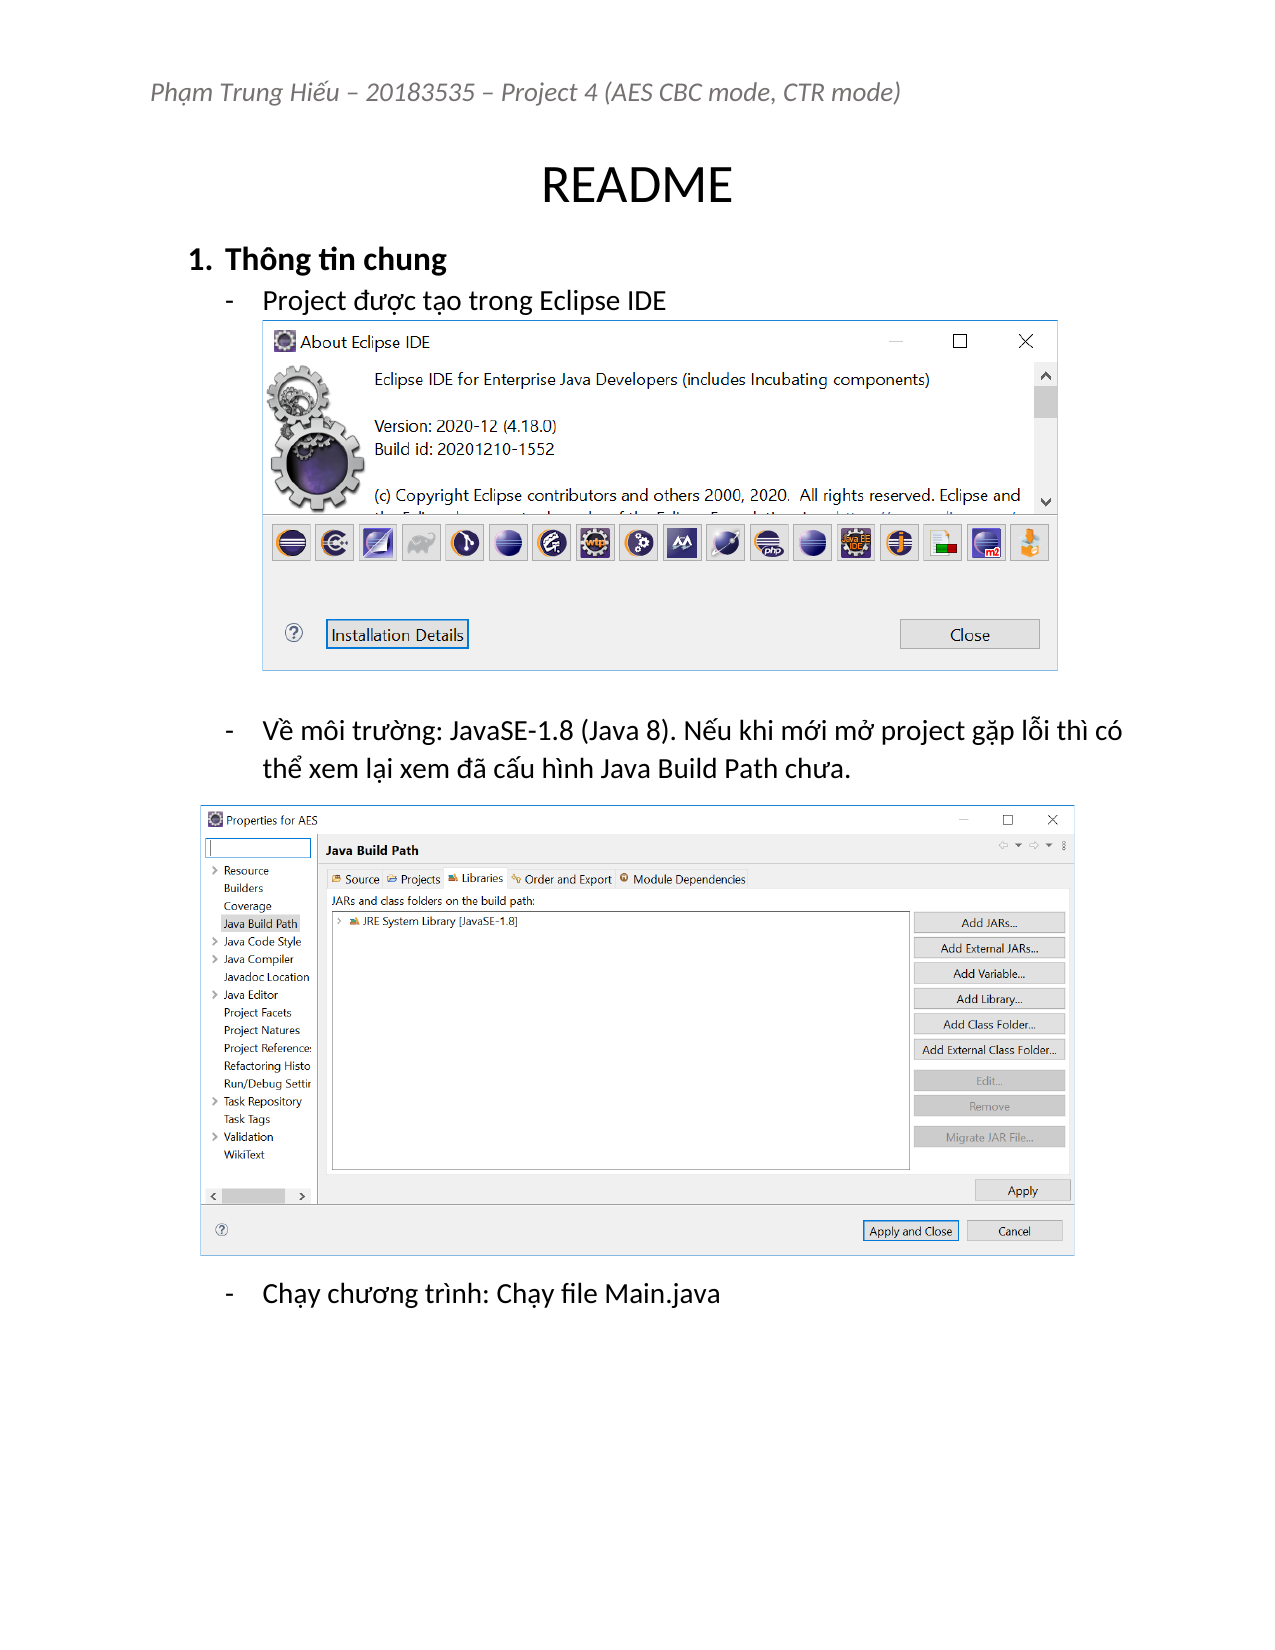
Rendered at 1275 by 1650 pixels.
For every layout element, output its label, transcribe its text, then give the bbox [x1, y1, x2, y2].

list Project được tạo trong Eclipse IDE [225, 282, 1125, 318]
list Về môi trường: JavaSE-1.8 (Java 8). Nếu khi mới mở project gặp lỗi thì có thể xem lại xem đã cấu hình Java Build Path chưa. [225, 712, 1125, 786]
list Thông tin chung [187, 238, 1125, 279]
text README [150, 150, 1125, 216]
picture [200, 805, 1075, 1256]
list Chạy chương trình: Chạy file Main.java [225, 1276, 1125, 1311]
picture [262, 320, 1058, 671]
